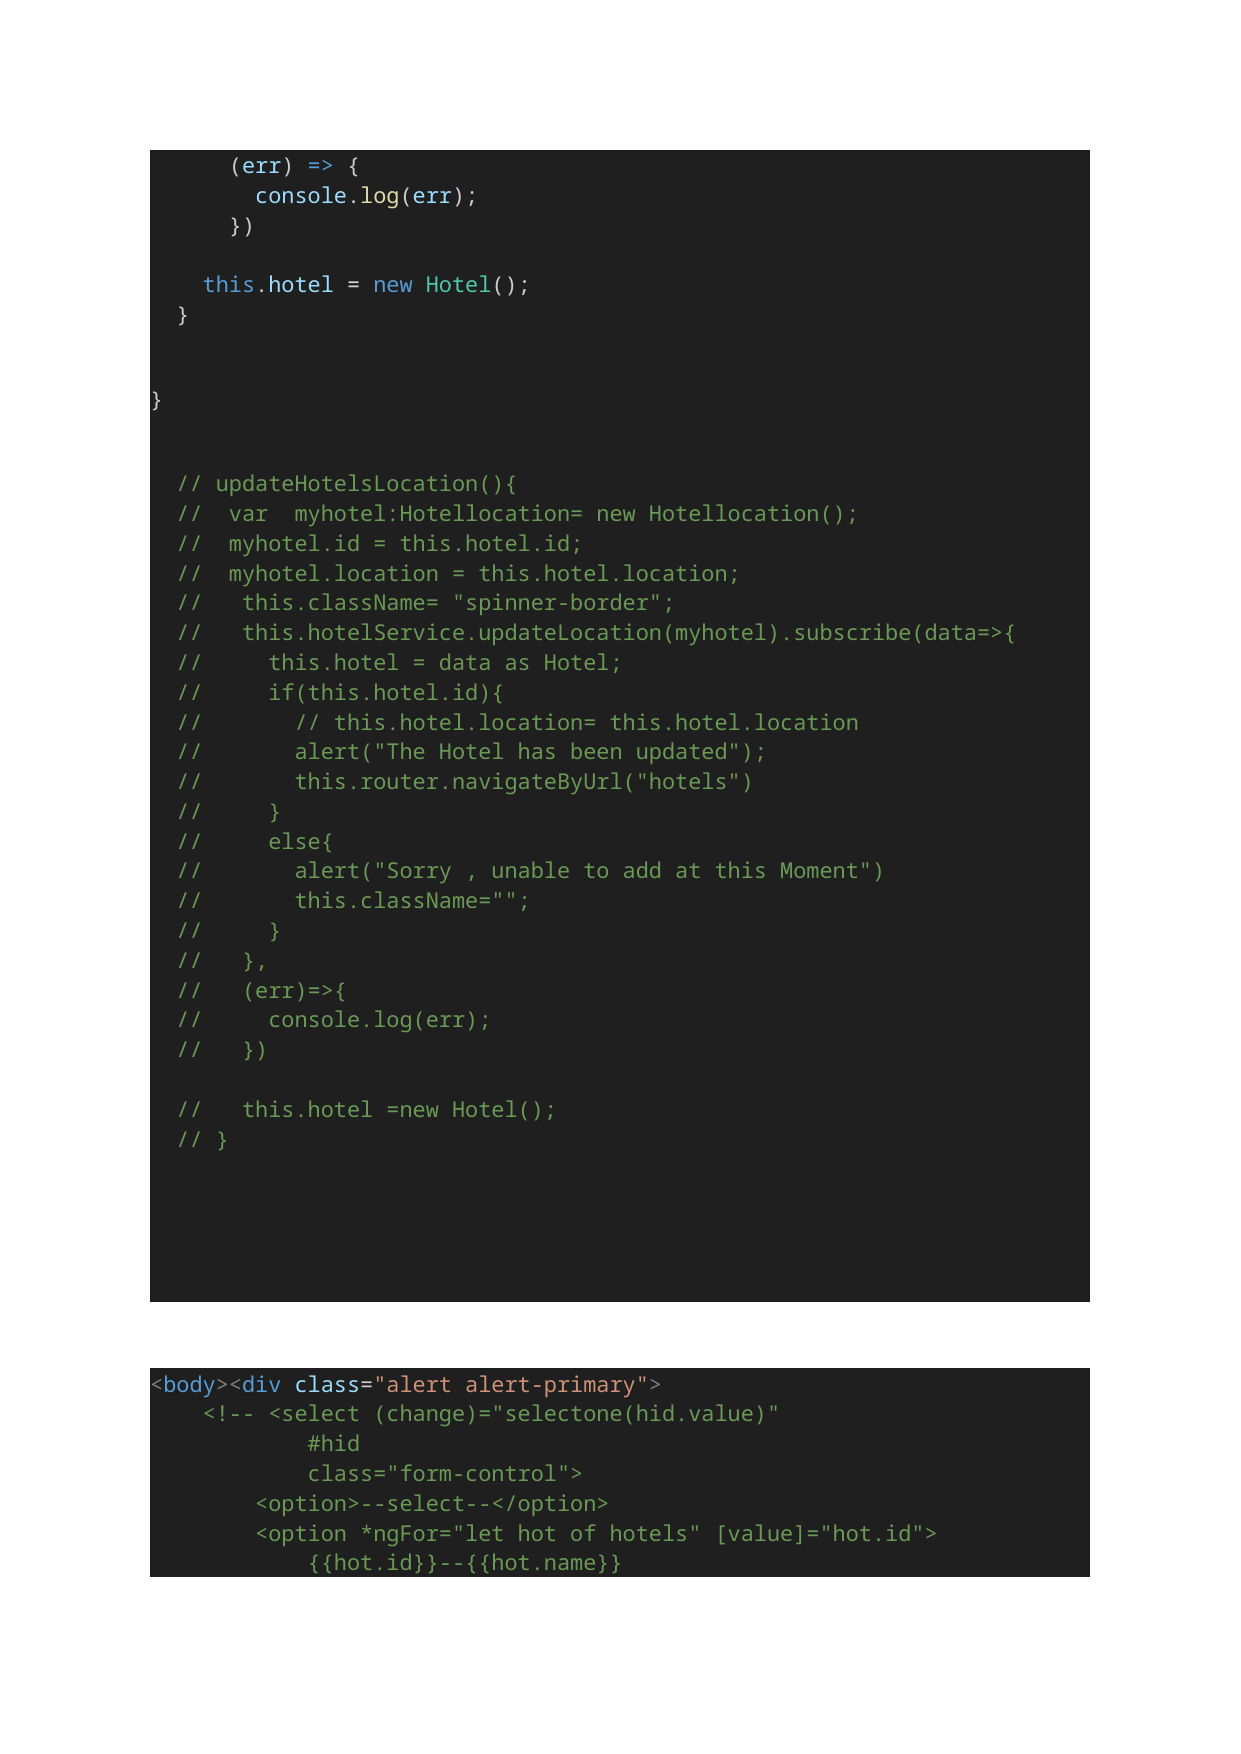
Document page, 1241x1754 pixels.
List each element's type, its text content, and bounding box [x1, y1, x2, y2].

text // else{ [150, 826, 1090, 855]
text // var myhotel:Hotellocation= new Hotellocation(); [150, 498, 1090, 528]
text // this.hotel = data as Hotel; [150, 647, 1090, 677]
text // this.hotelService.updateLocation(myhotel).subscribe(data=>{ [150, 617, 1090, 647]
text // this.className=""; [150, 885, 1090, 915]
text #hid [150, 1428, 1090, 1458]
text // } [150, 796, 1090, 826]
text // // this.hotel.location= this.hotel.location [150, 706, 1090, 736]
text // console.log(err); [150, 1004, 1090, 1034]
text // } [150, 915, 1090, 945]
text // this.hotel =new Hotel(); [150, 1094, 1090, 1123]
text console.log(err); [150, 180, 1090, 209]
text this.hotel = new Hotel(); [150, 269, 1090, 299]
text // this.className= "spinner-border"; [150, 587, 1090, 617]
text // myhotel.location = this.hotel.location; [150, 557, 1090, 587]
text }) [150, 209, 1090, 239]
text // } [150, 1123, 1090, 1153]
text // myhotel.id = this.hotel.id; [150, 528, 1090, 557]
text <!-- <select (change)="selectone(hid.value)" [150, 1398, 1090, 1428]
text // if(this.hotel.id){ [150, 677, 1090, 706]
text // }, [150, 945, 1090, 974]
text <body><div class="alert alert-primary"> [150, 1368, 1090, 1398]
text {{hot.id}}--{{hot.name}} [150, 1547, 1090, 1577]
text // updateHotelsLocation(){ [150, 468, 1090, 498]
text // alert("The Hotel has been updated"); [150, 736, 1090, 766]
text <option *ngFor="let hot of hotels" [value]="hot.id"> [150, 1517, 1090, 1547]
text // alert("Sorry , unable to add at this Moment") [150, 855, 1090, 885]
text } [150, 299, 1090, 329]
text // (err)=>{ [150, 974, 1090, 1004]
text // }) [150, 1034, 1090, 1064]
text // this.router.navigateByUrl("hotels") [150, 766, 1090, 796]
text (err) => { [150, 150, 1090, 180]
text } [150, 383, 1090, 413]
text <option>--select--</option> [150, 1488, 1090, 1517]
text class="form-control"> [150, 1458, 1090, 1488]
